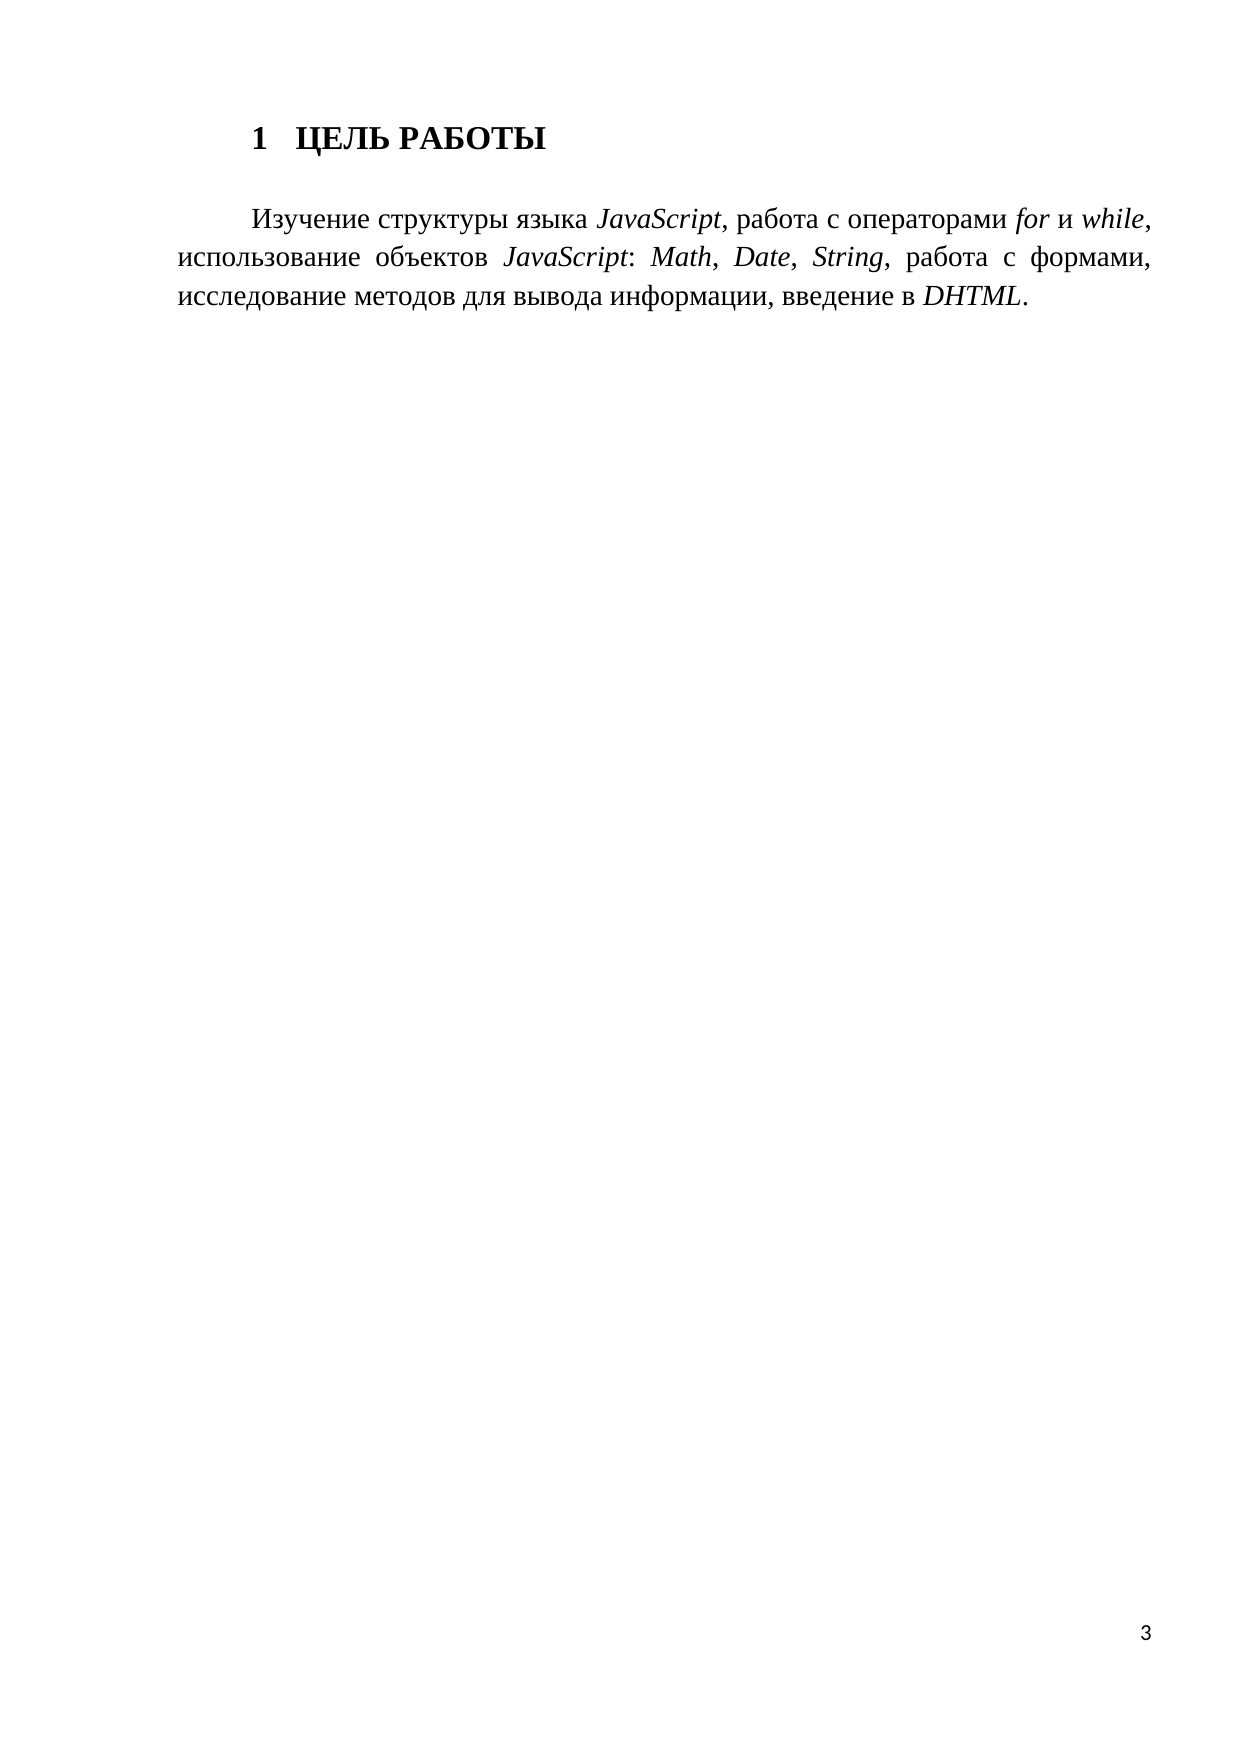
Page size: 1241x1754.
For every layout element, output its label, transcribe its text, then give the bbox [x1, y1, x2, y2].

text Изучение структуры языка JavaScript, работа с операторами for и while, использование объектов JavaScript: Math, Date, String, работа с формами, исследование методов для вывода информации, введение в DHTML. [177, 201, 1152, 311]
subtitle ЦЕЛЬ РАБОТЫ [177, 118, 1152, 156]
